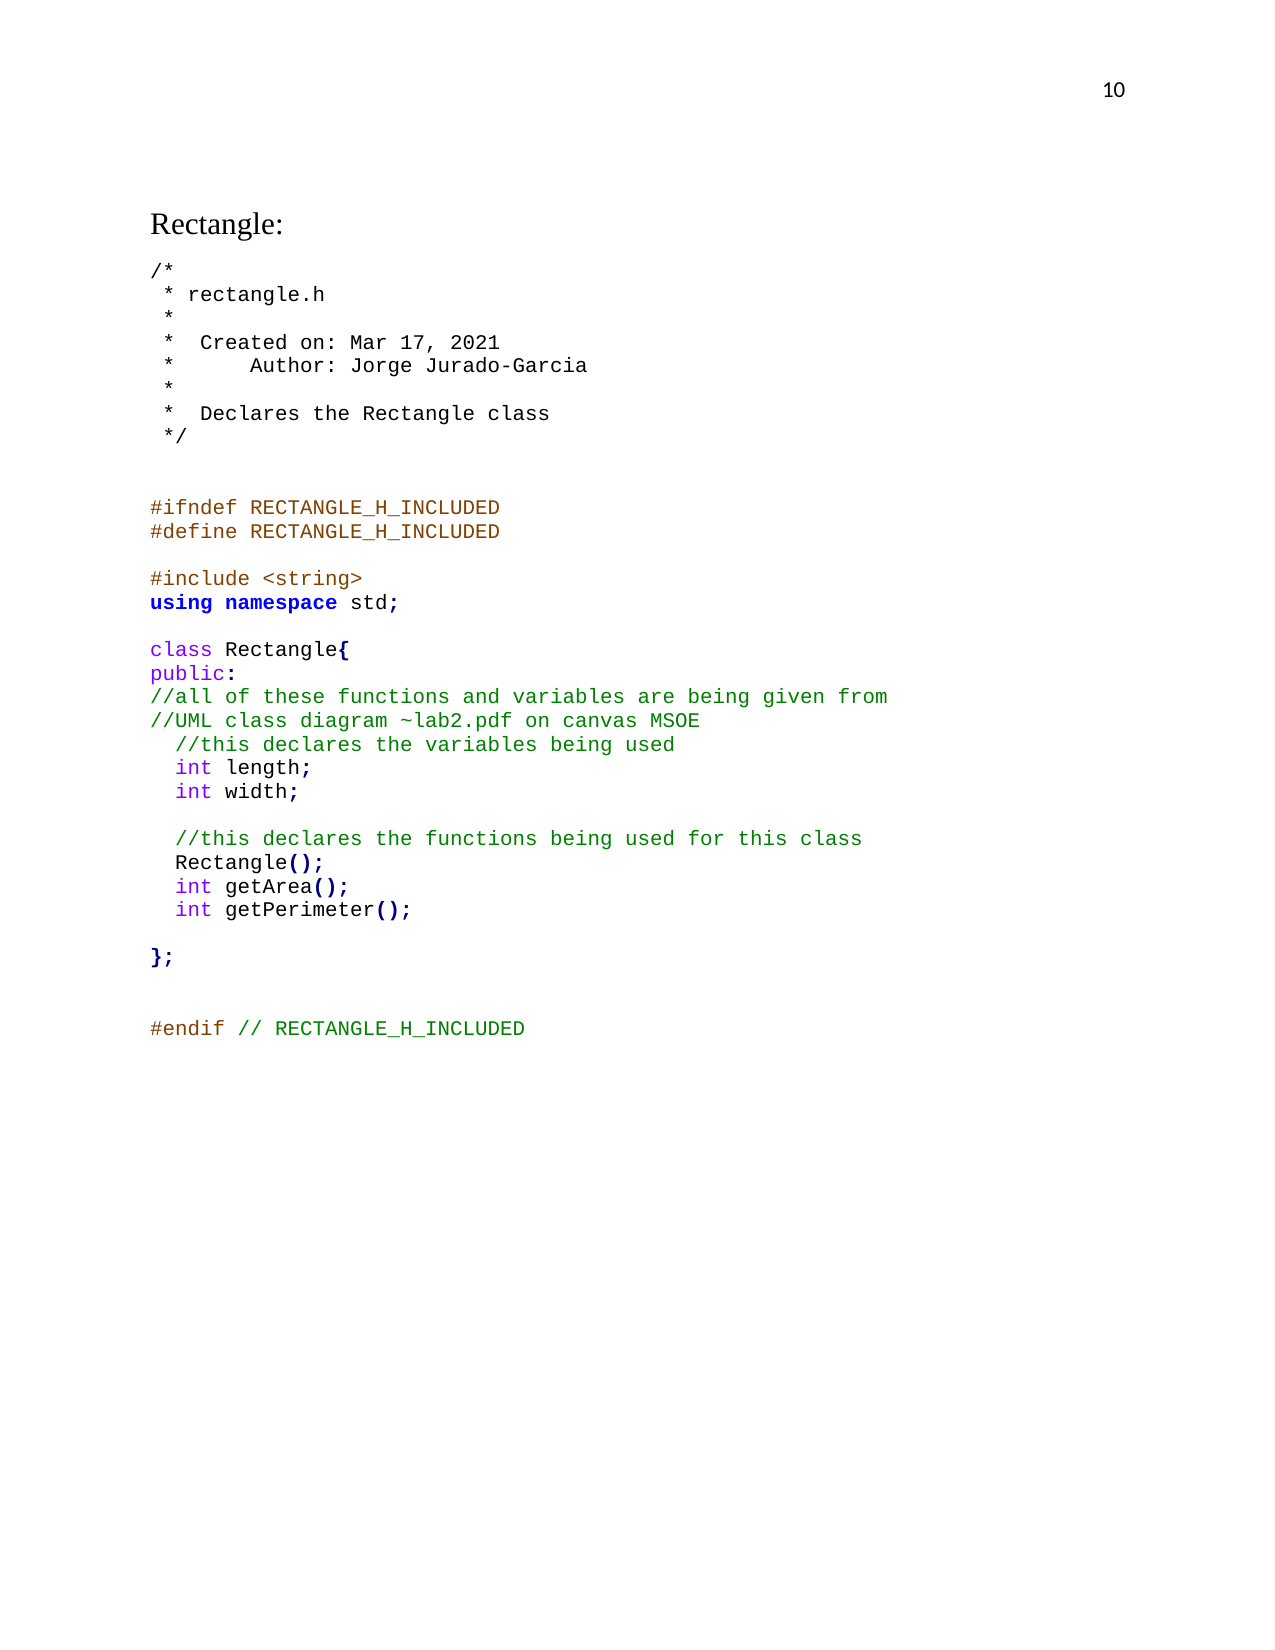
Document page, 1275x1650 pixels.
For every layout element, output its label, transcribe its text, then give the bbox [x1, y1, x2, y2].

text Rectangle: [150, 205, 1125, 241]
text using namespace std; [150, 592, 1125, 616]
text #define RECTANGLE_H_INCLUDED [150, 521, 1125, 544]
text Rectangle(); [150, 852, 1125, 876]
text * rectangle.h [150, 284, 1125, 308]
text int getArea(); [150, 876, 1125, 899]
text //UML class diagram ~lab2.pdf on canvas MSOE [150, 710, 1125, 734]
text * [150, 379, 1125, 403]
text }; [150, 947, 1125, 970]
text int getPerimeter(); [150, 899, 1125, 923]
text * Declares the Rectangle class [150, 403, 1125, 426]
text //all of these functions and variables are being given from [150, 686, 1125, 710]
text #endif // RECTANGLE_H_INCLUDED [150, 1017, 1125, 1041]
text int length; [150, 757, 1125, 781]
text //this declares the variables being used [150, 734, 1125, 757]
text //this declares the functions being used for this class [150, 828, 1125, 852]
text * [150, 308, 1125, 332]
text class Rectangle{ [150, 639, 1125, 663]
text */ [150, 426, 1125, 450]
text /* [150, 261, 1125, 284]
text #ifndef RECTANGLE_H_INCLUDED [150, 497, 1125, 521]
text #include <string> [150, 568, 1125, 592]
text * Author: Jorge Jurado-Garcia [150, 355, 1125, 379]
text int width; [150, 781, 1125, 805]
text * Created on: Mar 17, 2021 [150, 332, 1125, 355]
text public: [150, 663, 1125, 686]
